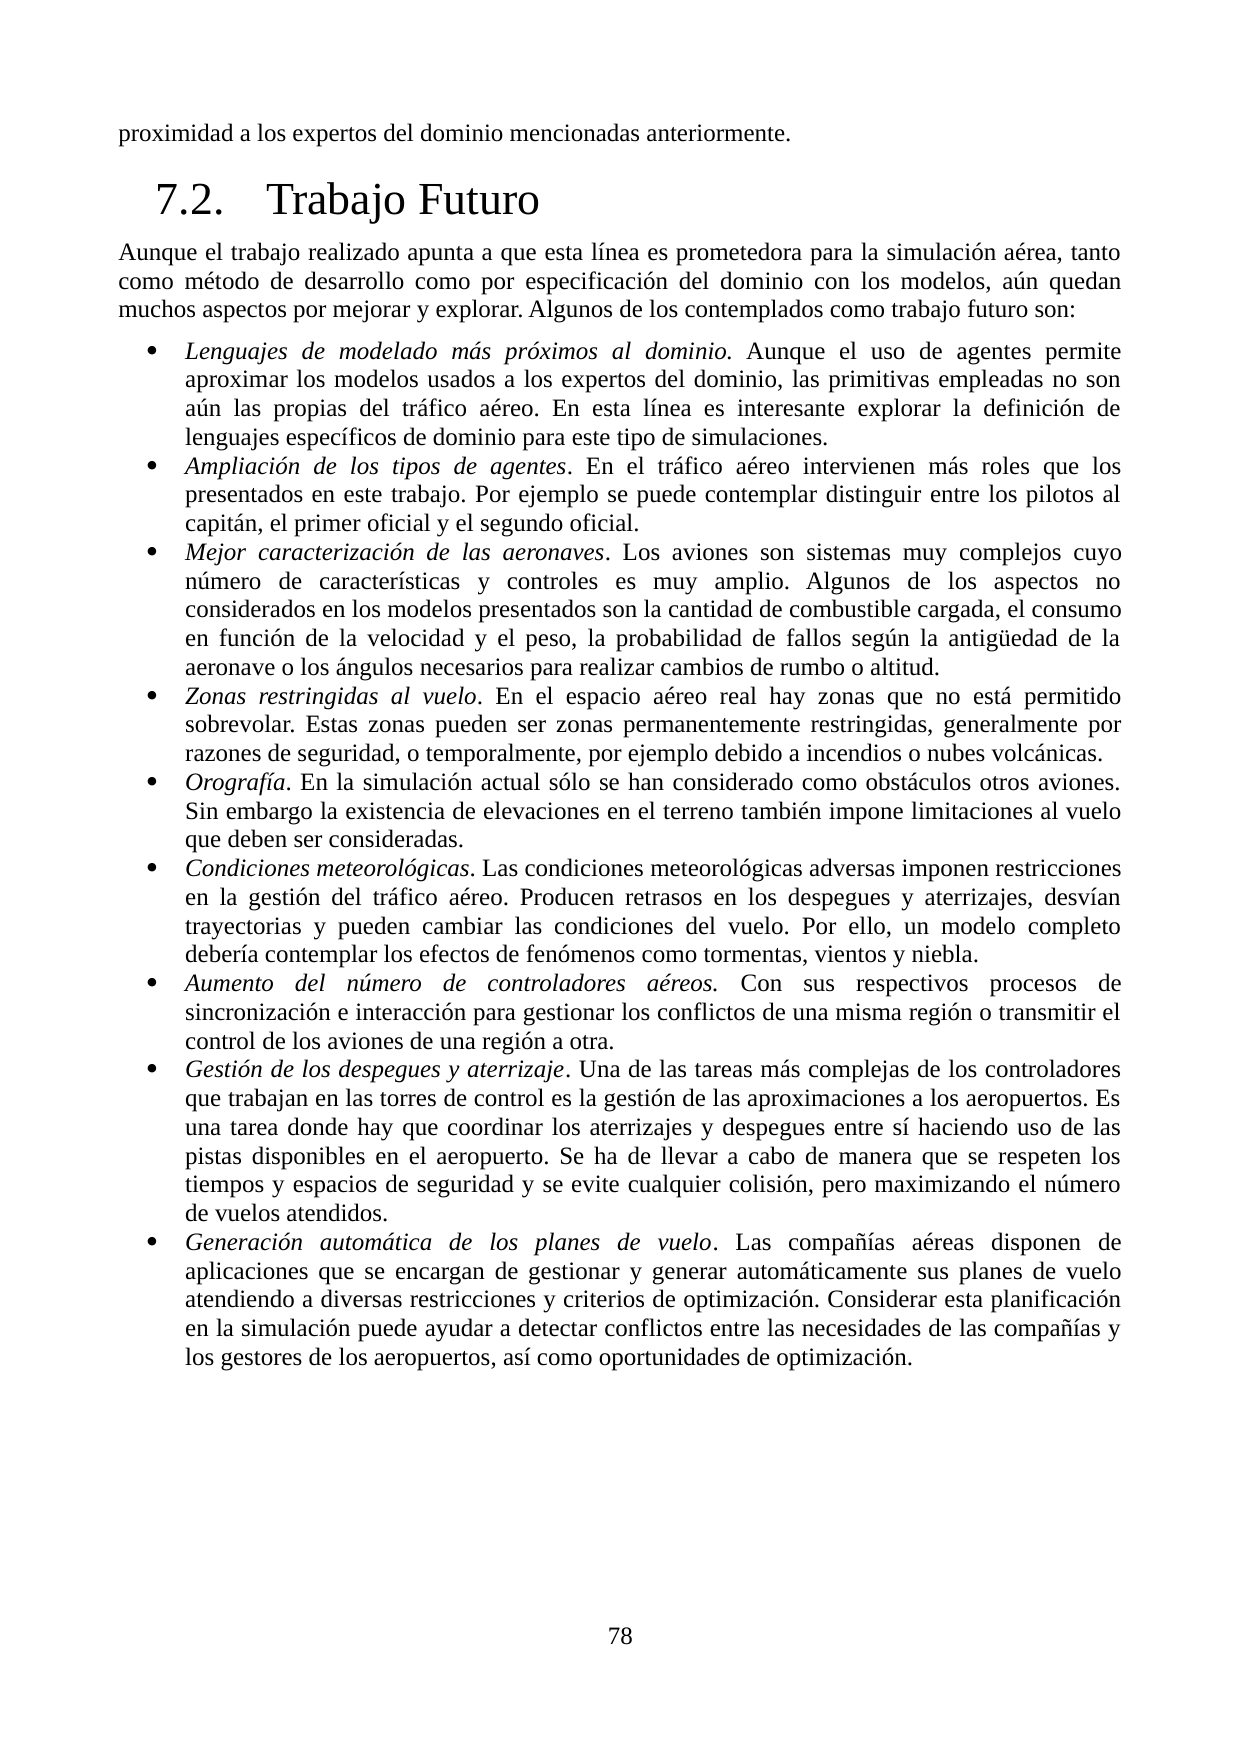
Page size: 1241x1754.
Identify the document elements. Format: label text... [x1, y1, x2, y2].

list Ampliación de los tipos de agentes. En el tráfico aéreo intervienen más roles que los presentados en este trabajo. Por ejemplo se puede contemplar distinguir entre los pilotos al capitán, el primer oficial y el segundo oficial. [148, 451, 1122, 537]
list Orografía. En la simulación actual sólo se han considerado como obstáculos otros aviones. Sin embargo la existencia de elevaciones en el terreno también impone limitaciones al vuelo que deben ser consideradas. [148, 767, 1122, 853]
subtitle Trabajo Futuro [156, 172, 1122, 224]
list Condiciones meteorológicas. Las condiciones meteorológicas adversas imponen restricciones en la gestión del tráfico aéreo. Producen retrasos en los despegues y aterrizajes, desvían trayectorias y pueden cambiar las condiciones del vuelo. Por ello, un modelo completo debería contemplar los efectos de fenómenos como tormentas, vientos y niebla. [148, 853, 1122, 968]
list Zonas restringidas al vuelo. En el espacio aéreo real hay zonas que no está permitido sobrevolar. Estas zonas pueden ser zonas permanentemente restringidas, generalmente por razones de seguridad, o temporalmente, por ejemplo debido a incendios o nubes volcánicas. [148, 681, 1122, 767]
text Aunque el trabajo realizado apunta a que esta línea es prometedora para la simulación aérea, tanto como método de desarrollo como por especificación del dominio con los modelos, aún quedan muchos aspectos por mejorar y explorar. Algunos de los contemplados como trabajo futuro son: [118, 237, 1122, 323]
list Mejor caracterización de las aeronaves. Los aviones son sistemas muy complejos cuyo número de características y controles es muy amplio. Algunos de los aspectos no considerados en los modelos presentados son la cantidad de combustible cargada, el consumo en función de la velocidad y el peso, la probabilidad de fallos según la antigüedad de la aeronave o los ángulos necesarios para realizar cambios de rumbo o altitud. [148, 537, 1122, 681]
list Generación automática de los planes de vuelo. Las compañías aéreas disponen de aplicaciones que se encargan de gestionar y generar automáticamente sus planes de vuelo atendiendo a diversas restricciones y criterios de optimización. Considerar esta planificación en la simulación puede ayudar a detectar conflictos entre las necesidades de las compañías y los gestores de los aeropuertos, así como oportunidades de optimización. [148, 1227, 1122, 1371]
list Gestión de los despegues y aterrizaje. Una de las tareas más complejas de los controladores que trabajan en las torres de control es la gestión de las aproximaciones a los aeropuertos. Es una tarea donde hay que coordinar los aterrizajes y despegues entre sí haciendo uso de las pistas disponibles en el aeropuerto. Se ha de llevar a cabo de manera que se respeten los tiempos y espacios de seguridad y se evite cualquier colisión, pero maximizando el número de vuelos atendidos. [148, 1054, 1122, 1227]
list Aumento del número de controladores aéreos. Con sus respectivos procesos de sincronización e interacción para gestionar los conflictos de una misma región o transmitir el control de los aviones de una región a otra. [148, 968, 1122, 1054]
list Lenguajes de modelado más próximos al dominio. Aunque el uso de agentes permite aproximar los modelos usados a los expertos del dominio, las primitivas empleadas no son aún las propias del tráfico aéreo. En esta línea es interesante explorar la definición de lenguajes específicos de dominio para este tipo de simulaciones. [148, 336, 1122, 451]
